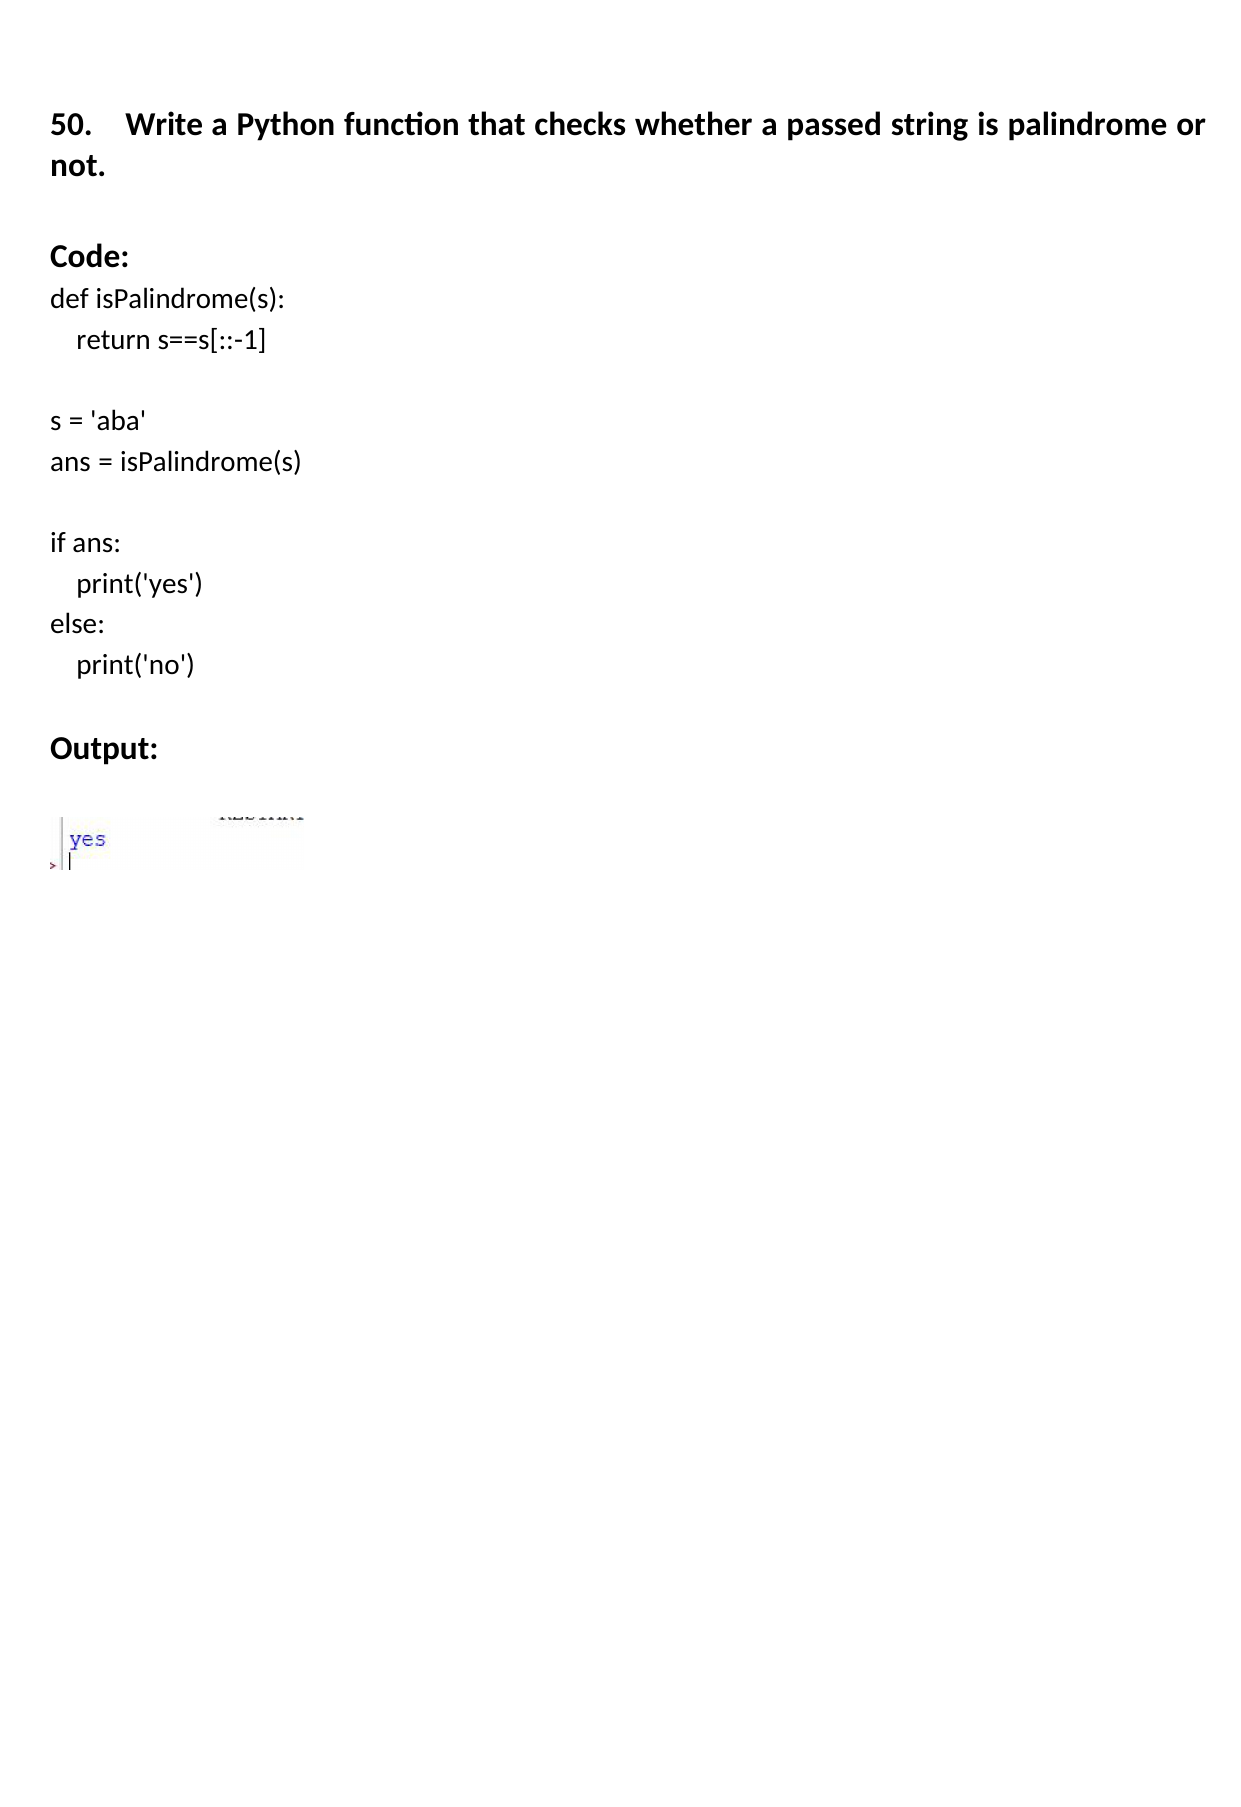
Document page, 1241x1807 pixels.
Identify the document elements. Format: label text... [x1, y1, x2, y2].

text Output: [50, 733, 1208, 766]
text else: [50, 610, 1208, 640]
text ans = isPalindrome(s) [50, 448, 1208, 477]
text return s==s[::-1] [76, 326, 1208, 355]
text if ans: [50, 529, 1208, 559]
text 50. Write a Python function that checks whether a passed string is palindrome or [50, 109, 1208, 142]
picture [50, 817, 304, 870]
text not. [50, 149, 1208, 183]
text s = 'aba' [50, 407, 1208, 437]
text def isPalindrome(s): [50, 286, 1208, 315]
text print('yes') [76, 570, 1208, 599]
text print('no') [76, 651, 1208, 680]
text Code: [50, 241, 1208, 274]
